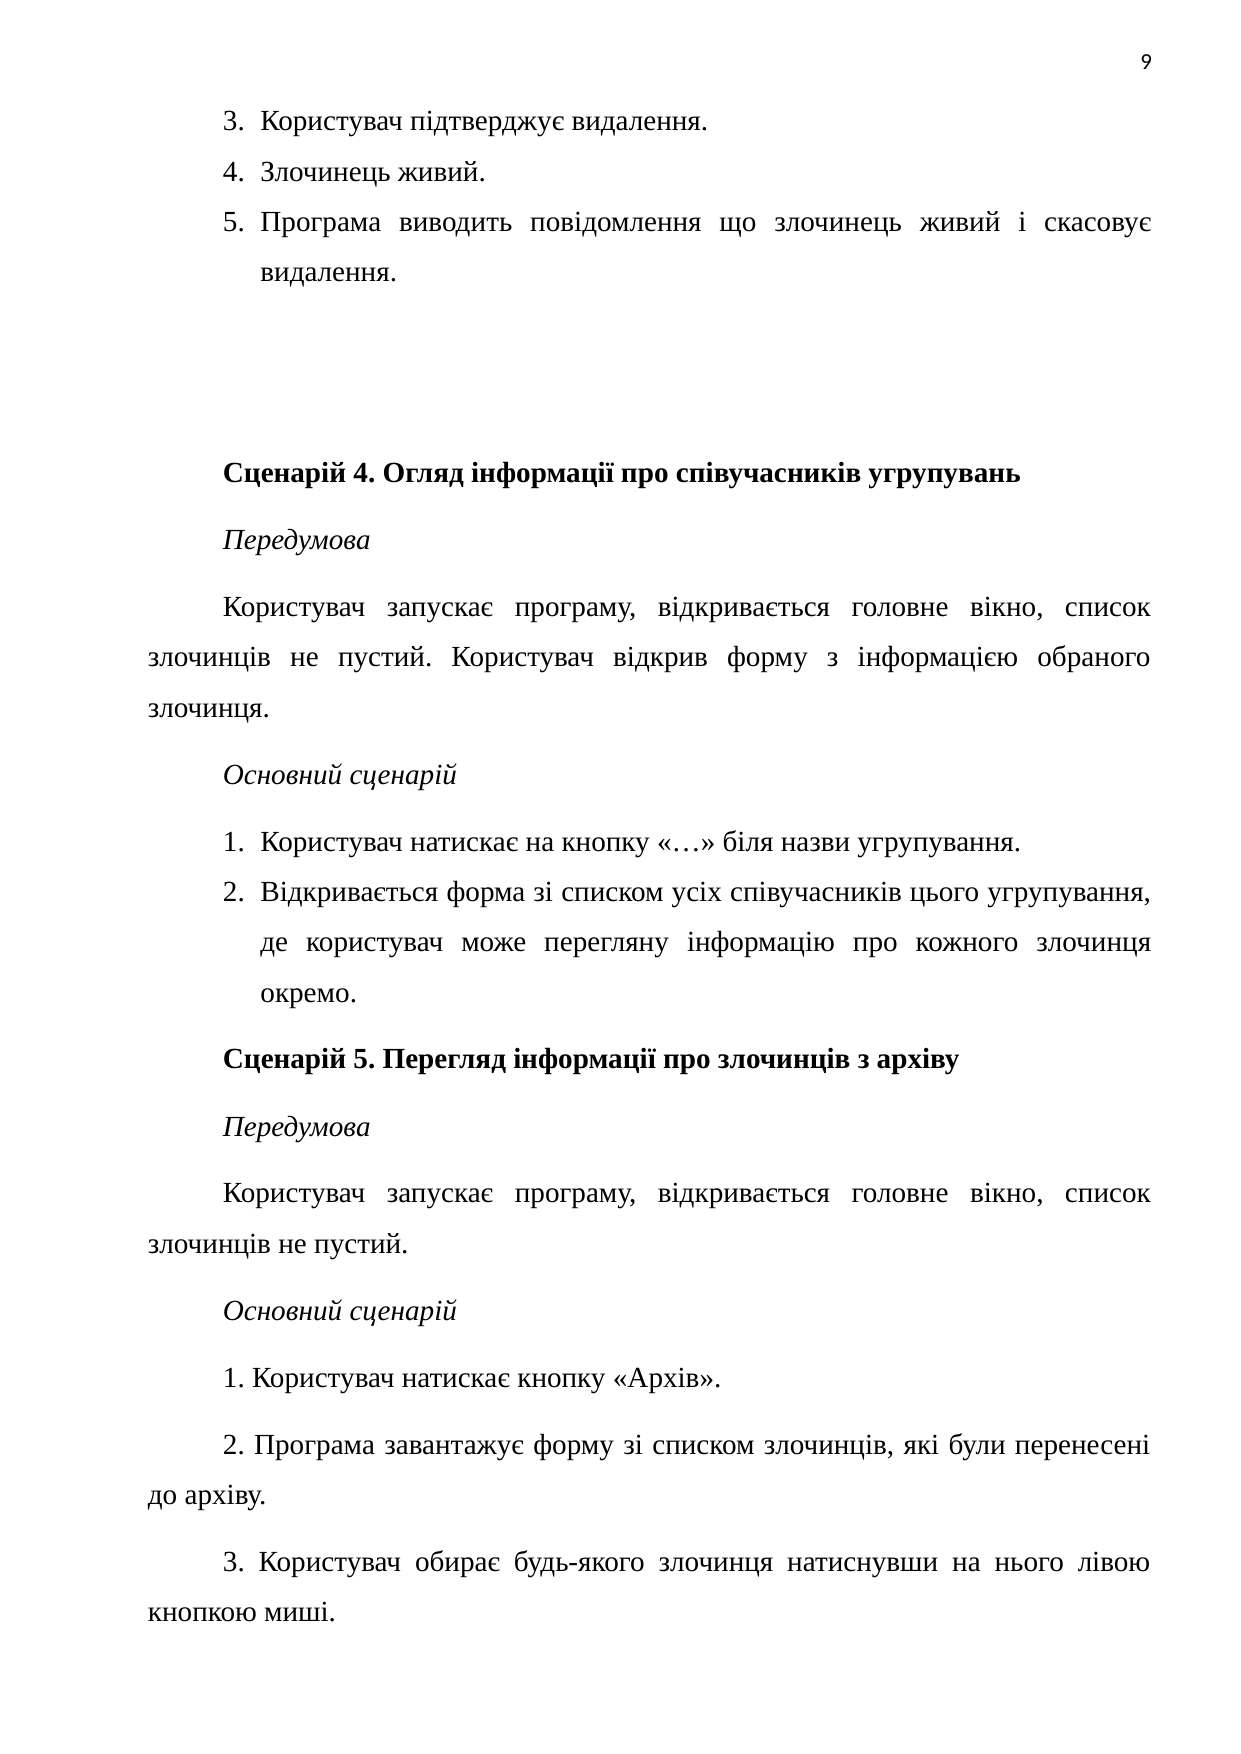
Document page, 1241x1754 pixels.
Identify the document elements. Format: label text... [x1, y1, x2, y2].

text 3. Користувач обирає будь-якого злочинця натиснувши на нього лівою кнопкою миші. [148, 1544, 1152, 1628]
text 2. Програма завантажує форму зі списком злочинців, які були перенесені до архіву. [148, 1427, 1152, 1511]
list Відкривається форма зі списком усіх співучасників цього угрупування, де користувач може перегляну інформацію про кожного злочинця окремо. [223, 874, 1152, 1008]
text Передумова [148, 522, 1152, 556]
text Користувач запускає програму, відкривається головне вікно, список злочинців не пустий. [148, 1176, 1152, 1259]
text Передумова [221, 1109, 1152, 1142]
text Користувач запускає програму, відкривається головне вікно, список злочинців не пустий. Користувач відкрив форму з інформацією обраного злочинця. [148, 589, 1152, 723]
list Користувач натискає на кнопку «…» біля назви угрупування. [223, 824, 1152, 857]
text Основний сценарій [148, 757, 1152, 790]
text Основний сценарій [148, 1293, 1152, 1326]
list Користувач підтверджує видалення. [223, 103, 1152, 137]
list Програма виводить повідомлення що злочинець живий і скасовує видалення. [223, 204, 1152, 288]
list Злочинець живий. [223, 154, 1152, 187]
text Сценарій 5. Перегляд інформації про злочинців з архіву [221, 1042, 1152, 1075]
text 1. Користувач натискає кнопку «Архів». [148, 1360, 1152, 1393]
text Сценарій 4. Огляд інформації про співучасників угрупувань [148, 455, 1152, 489]
